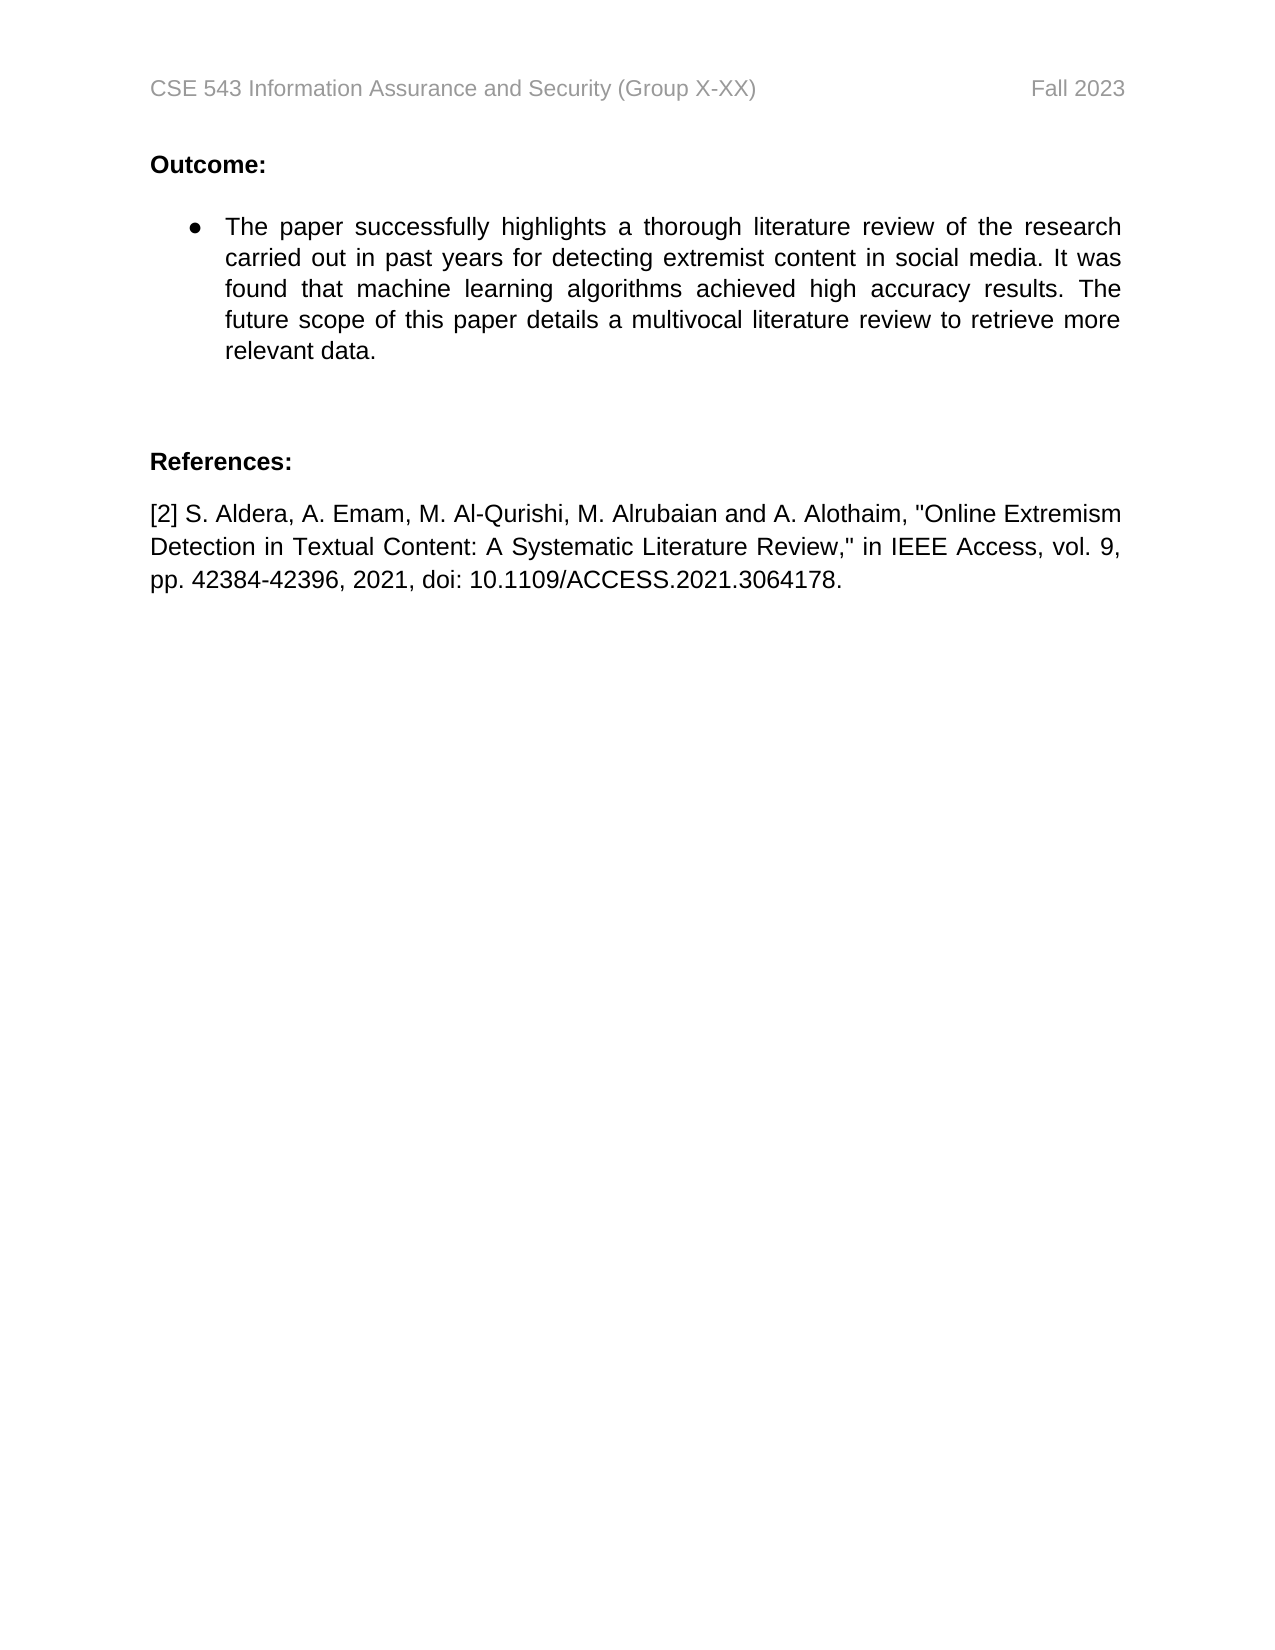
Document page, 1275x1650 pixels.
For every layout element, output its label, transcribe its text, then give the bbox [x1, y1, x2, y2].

list The paper successfully highlights a thorough literature review of the research carried out in past years for detecting extremist content in social media. It was found that machine learning algorithms achieved high accuracy results. The future scope of this paper details a multivocal literature review to retrieve more relevant data. [187, 212, 1123, 365]
text Outcome: [150, 150, 1123, 179]
text [2] S. Aldera, A. Emam, M. Al-Qurishi, M. Alrubaian and A. Alothaim, "Online Extremism Detection in Textual Content: A Systematic Literature Review," in IEEE Access, vol. 9, pp. 42384-42396, 2021, doi: 10.1109/ACCESS.2021.3064178. [150, 499, 1123, 593]
text References: [149, 446, 1123, 475]
